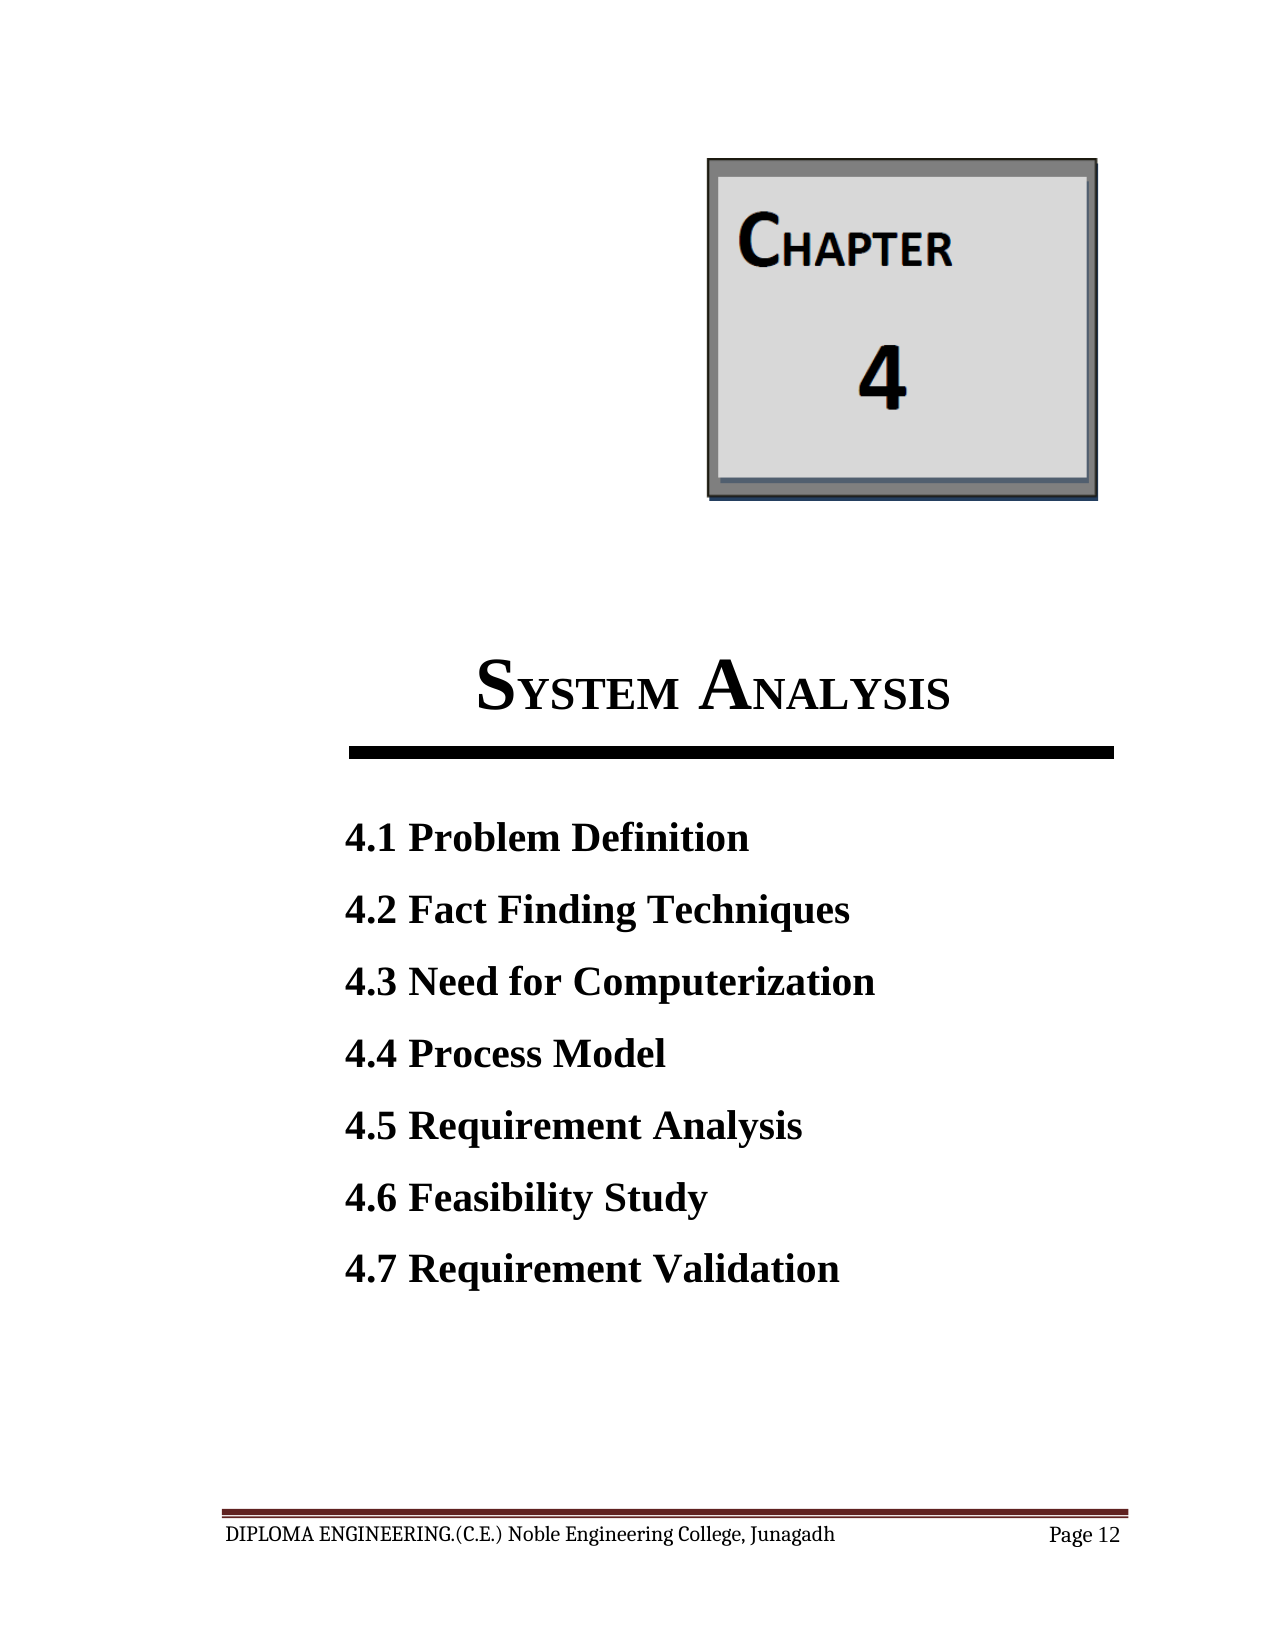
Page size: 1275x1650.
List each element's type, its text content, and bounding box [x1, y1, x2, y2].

list Problem Definition [345, 812, 1235, 860]
picture [706, 158, 1099, 501]
list Requirement Validation [345, 1244, 1235, 1292]
list Need for Computerization [345, 956, 1235, 1004]
text SYSTEM ANALYSIS [244, 639, 1182, 725]
list Fact Finding Techniques [345, 884, 1235, 932]
list Requirement Analysis [345, 1100, 1235, 1148]
list Feasibility Study [345, 1172, 1235, 1220]
list Process Model [345, 1028, 1235, 1076]
